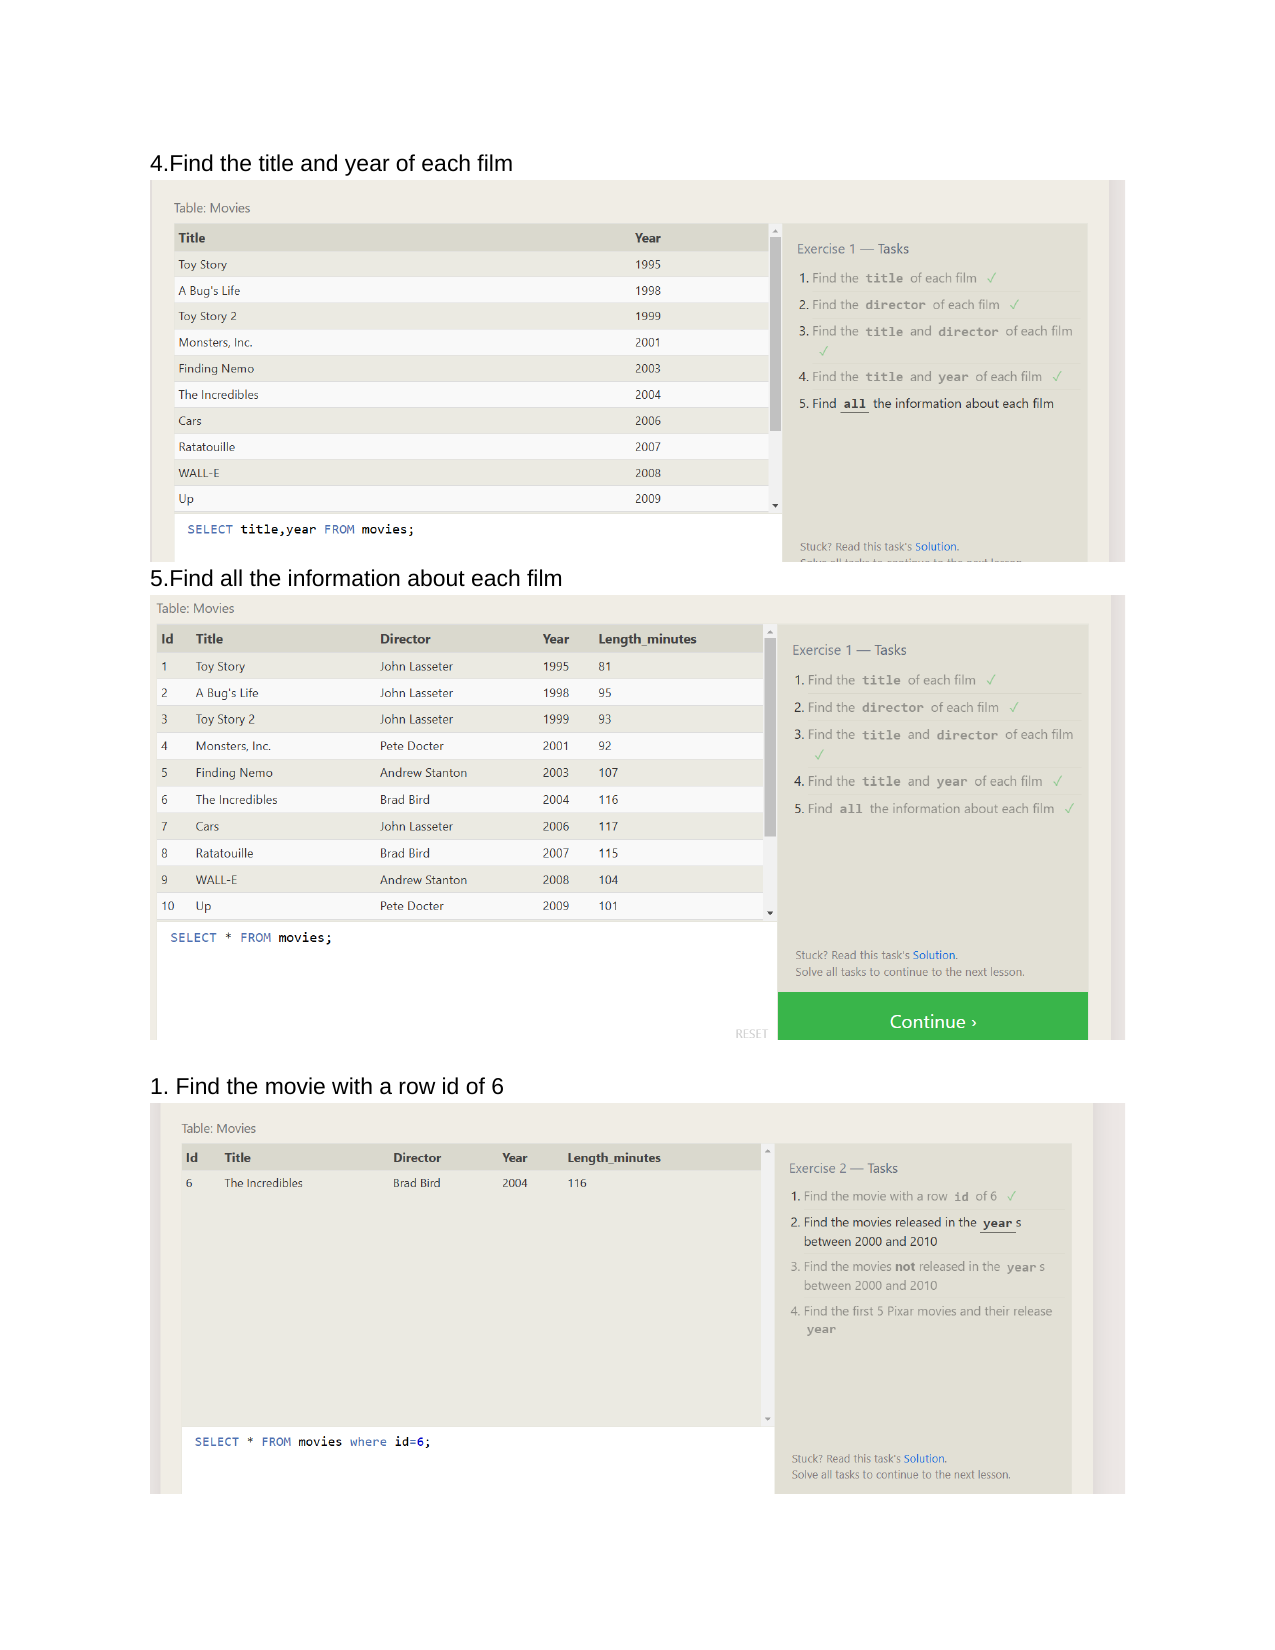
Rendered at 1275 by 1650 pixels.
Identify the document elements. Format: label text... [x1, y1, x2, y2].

picture [150, 595, 1125, 1040]
text 1. Find the movie with a row id of 6 [150, 1073, 1125, 1100]
text 4.Find the title and year of each film [150, 150, 1125, 176]
picture [150, 1103, 1125, 1494]
picture [150, 180, 1125, 562]
text 5.Find all the information about each film [150, 565, 1125, 592]
